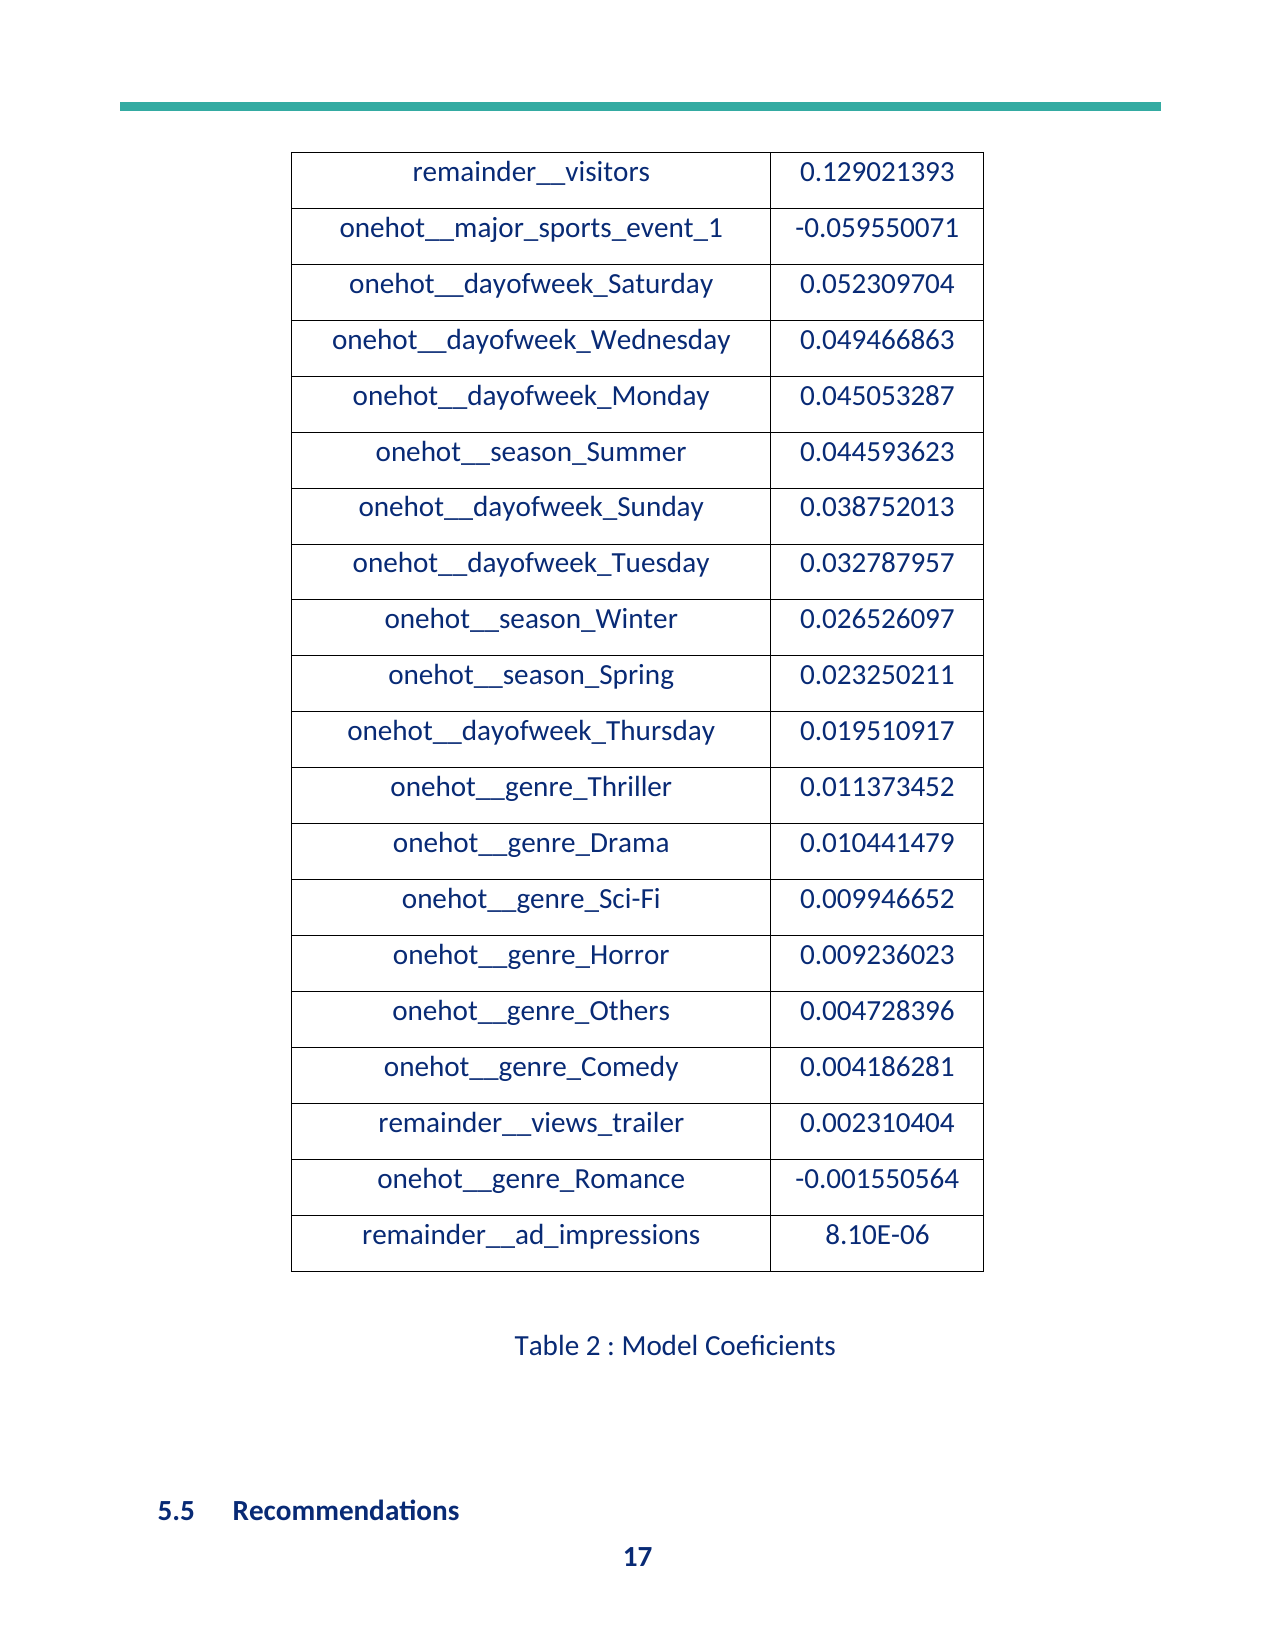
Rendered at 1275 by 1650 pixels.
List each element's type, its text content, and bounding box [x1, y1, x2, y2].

table_cell -0.059550071 [771, 209, 983, 264]
table_cell 8.10E-06 [771, 1216, 983, 1271]
table_cell onehot__genre_Drama [292, 824, 770, 879]
table_cell remainder__views_trailer [292, 1104, 770, 1159]
table_cell 0.004728396 [771, 992, 983, 1047]
table_cell onehot__genre_Comedy [292, 1048, 770, 1103]
table_cell 0.129021393 [771, 153, 983, 208]
table_cell onehot__dayofweek_Wednesday [292, 321, 770, 376]
table_cell 0.026526097 [771, 600, 983, 655]
table_cell 0.038752013 [771, 489, 983, 543]
table_cell 0.010441479 [771, 824, 983, 879]
table_cell 0.023250211 [771, 656, 983, 711]
table_cell onehot__genre_Romance [292, 1160, 770, 1215]
table_cell 0.019510917 [771, 712, 983, 767]
text Table 2 : Model Coeficients [195, 1327, 1155, 1362]
list Recommendations [157, 1492, 1155, 1528]
table_cell onehot__genre_Thriller [292, 768, 770, 823]
table_cell 0.052309704 [771, 265, 983, 320]
table_cell 0.032787957 [771, 545, 983, 599]
table_cell onehot__dayofweek_Monday [292, 377, 770, 432]
table_cell 0.009946652 [771, 880, 983, 935]
table_cell onehot__dayofweek_Saturday [292, 265, 770, 320]
table_cell onehot__season_Winter [292, 600, 770, 655]
table_cell 0.004186281 [771, 1048, 983, 1103]
table_cell onehot__genre_Others [292, 992, 770, 1047]
table_cell 0.045053287 [771, 377, 983, 432]
table_cell 0.011373452 [771, 768, 983, 823]
table_cell -0.001550564 [771, 1160, 983, 1215]
table_cell 0.049466863 [771, 321, 983, 376]
table_cell onehot__dayofweek_Thursday [292, 712, 770, 767]
table_cell remainder__visitors [292, 153, 770, 208]
table_cell 0.009236023 [771, 936, 983, 991]
table_cell onehot__season_Spring [292, 656, 770, 711]
table_cell 0.044593623 [771, 433, 983, 487]
table_cell remainder__ad_impressions [292, 1216, 770, 1271]
table_cell onehot__genre_Horror [292, 936, 770, 991]
table_cell 0.002310404 [771, 1104, 983, 1159]
table_cell onehot__genre_Sci-Fi [292, 880, 770, 935]
table_cell onehot__dayofweek_Tuesday [292, 545, 770, 599]
table_cell onehot__dayofweek_Sunday [292, 489, 770, 543]
table_cell onehot__major_sports_event_1 [292, 209, 770, 264]
table_cell onehot__season_Summer [292, 433, 770, 487]
